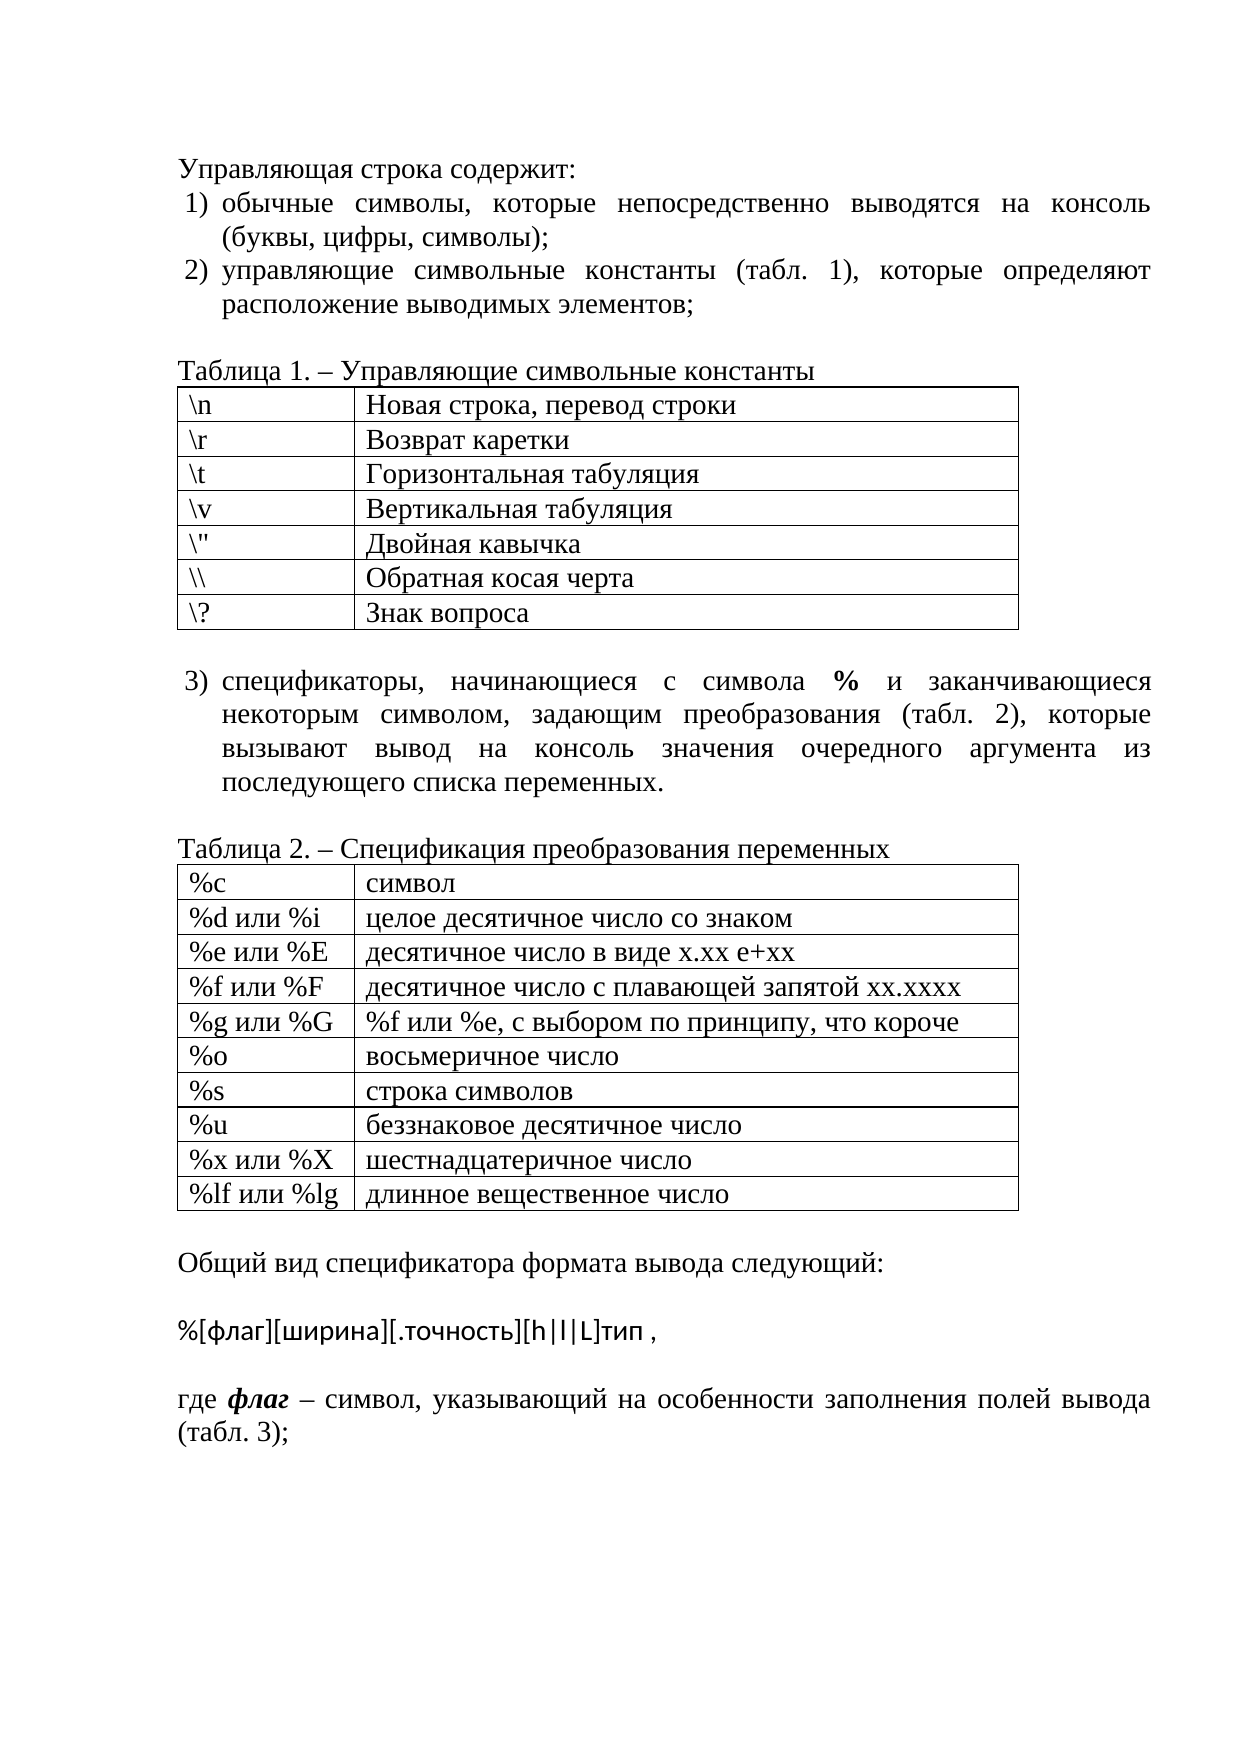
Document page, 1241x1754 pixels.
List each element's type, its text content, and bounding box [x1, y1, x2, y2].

table_cell шестнадцатеричное число [355, 1142, 1018, 1176]
text Общий вид спецификатора формата вывода следующий: [177, 1245, 1152, 1278]
table_cell Возврат каретки [355, 422, 1018, 456]
text Таблица 2. – Спецификация преобразования переменных [177, 831, 1152, 864]
table_header %с [178, 865, 354, 899]
table_cell десятичное число в виде x.xx e+xx [355, 935, 1018, 968]
table_cell \v [178, 491, 354, 525]
table_header символ [355, 865, 1018, 899]
table_cell %f или %e, с выбором по принципу, что короче [355, 1004, 1018, 1037]
table_cell Обратная косая черта [355, 560, 1018, 594]
table_cell %u [178, 1108, 354, 1141]
table_cell Горизонтальная табуляция [355, 457, 1018, 490]
list обычные символы, которые непосредственно выводятся на консоль (буквы, цифры, символы); [184, 185, 1152, 252]
table_cell \t [178, 457, 354, 490]
list спецификаторы, начинающиеся с символа % и заканчивающиеся некоторым символом, задающим преобразования (табл. 2), которые вызывают вывод на консоль значения очередного аргумента из последующего списка переменных. [184, 663, 1152, 797]
table_cell %s [178, 1073, 354, 1106]
table_cell \? [178, 595, 354, 628]
table_cell %f или %F [178, 969, 354, 1003]
table_cell беззнаковое десятичное число [355, 1108, 1018, 1141]
table_cell восьмеричное число [355, 1038, 1018, 1072]
text где флаг – символ, указывающий на особенности заполнения полей вывода (табл. 3); [177, 1381, 1152, 1448]
table_cell строка символов [355, 1073, 1018, 1106]
text Таблица 1. – Управляющие символьные константы [177, 353, 1152, 386]
text Управляющая строка содержит: [177, 152, 1152, 185]
list управляющие символьные константы (табл. 1), которые определяют расположение выводимых элементов; [184, 252, 1152, 319]
table_cell Вертикальная табуляция [355, 491, 1018, 525]
table_cell Знак вопроса [355, 595, 1018, 628]
table_cell %o [178, 1038, 354, 1072]
table_cell десятичное число с плавающей запятой xx.xxxx [355, 969, 1018, 1003]
table_cell Двойная кавычка [355, 526, 1018, 559]
table_cell %lf или %lg [178, 1177, 354, 1210]
table_cell длинное вещественное число [355, 1177, 1018, 1210]
table_cell %e или %E [178, 935, 354, 968]
table_header \n [178, 388, 354, 421]
table_cell \r [178, 422, 354, 456]
text %[флаг][ширина][.точность][h|l|L]тип , [177, 1312, 1152, 1347]
table_cell %g или %G [178, 1004, 354, 1037]
table_cell целое десятичное число со знаком [355, 900, 1018, 933]
table_cell %d или %i [178, 900, 354, 933]
table_cell \" [178, 526, 354, 559]
table_cell \\ [178, 560, 354, 594]
table_cell %x или %X [178, 1142, 354, 1176]
table_header Новая строка, перевод строки [355, 388, 1018, 421]
